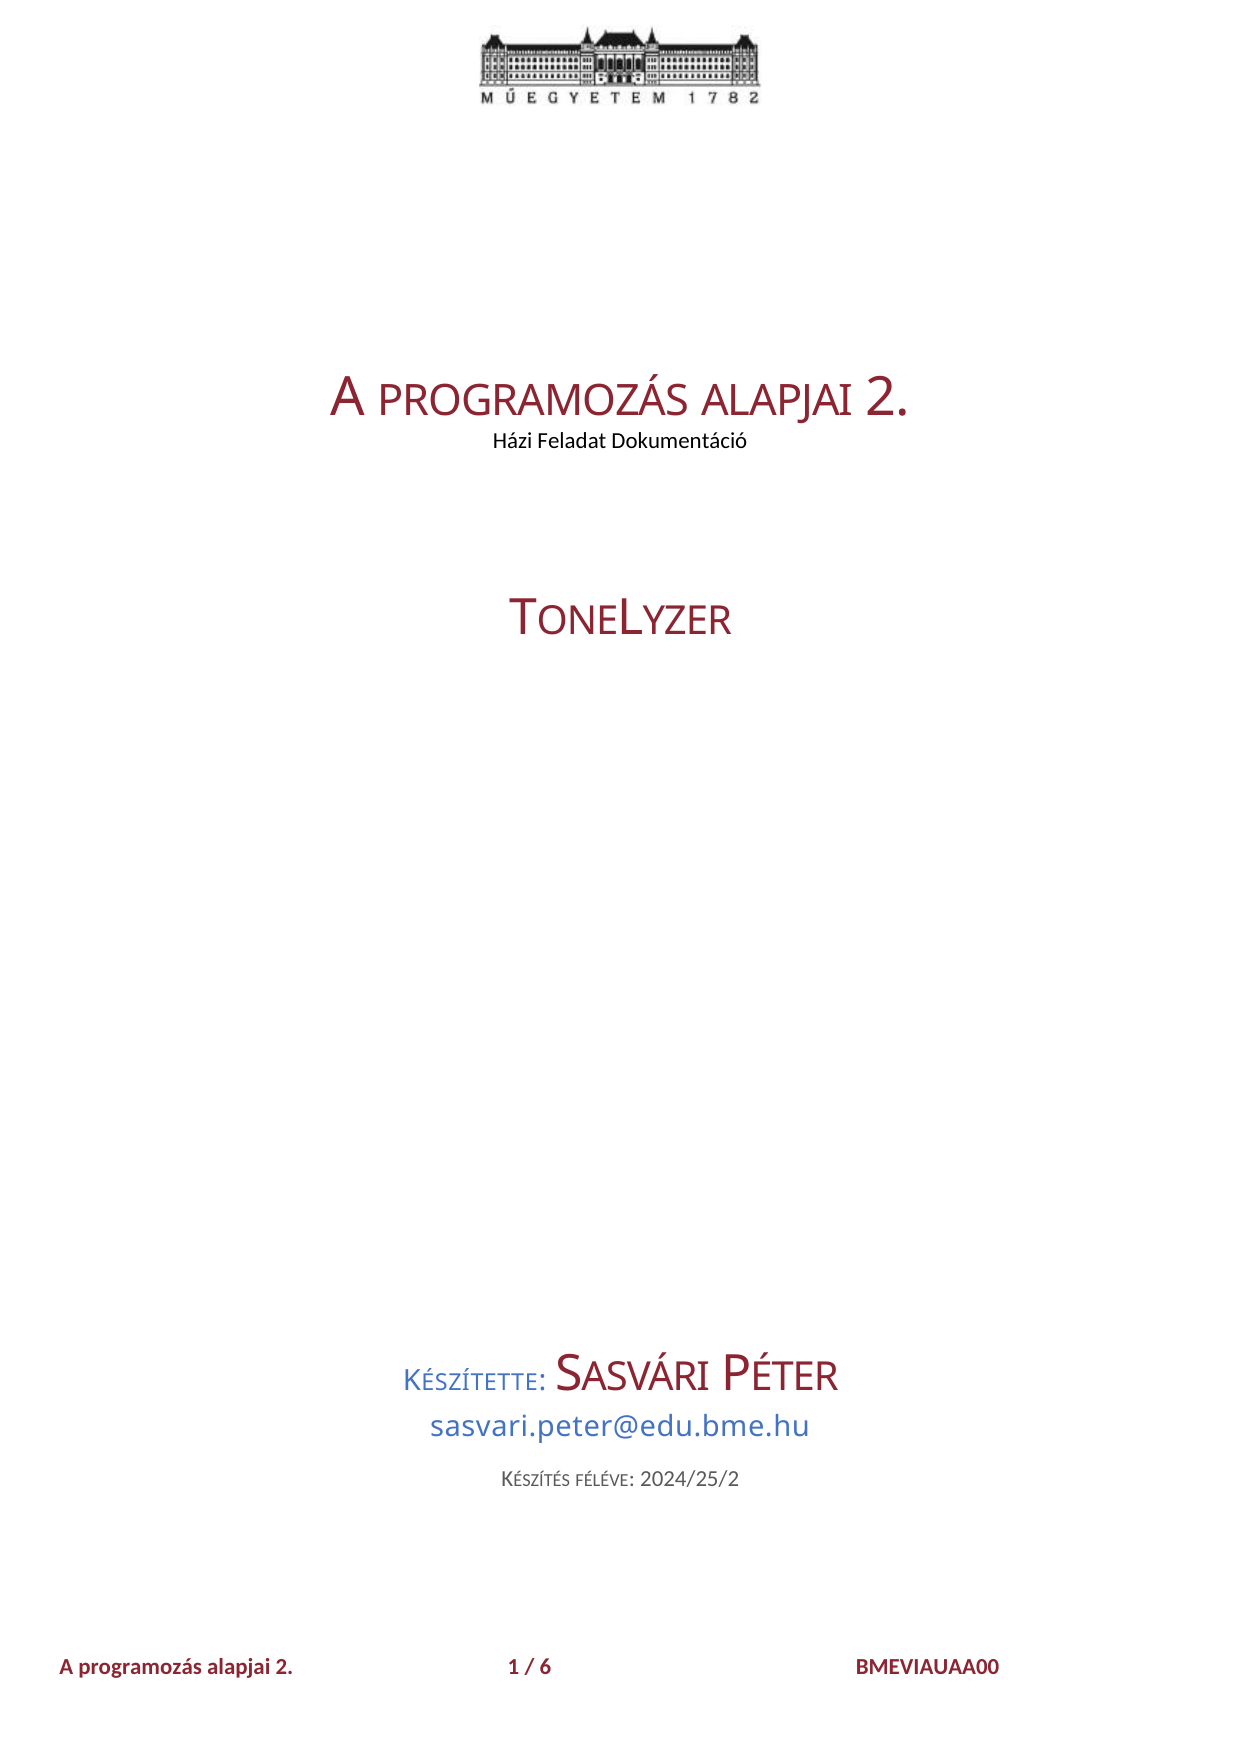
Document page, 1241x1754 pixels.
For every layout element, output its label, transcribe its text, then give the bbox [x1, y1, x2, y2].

text sasvari.peter@edu.bme.hu [59, 1405, 1181, 1444]
subtitle Készítette: [59, 1337, 1181, 1405]
picture [478, 25, 762, 107]
